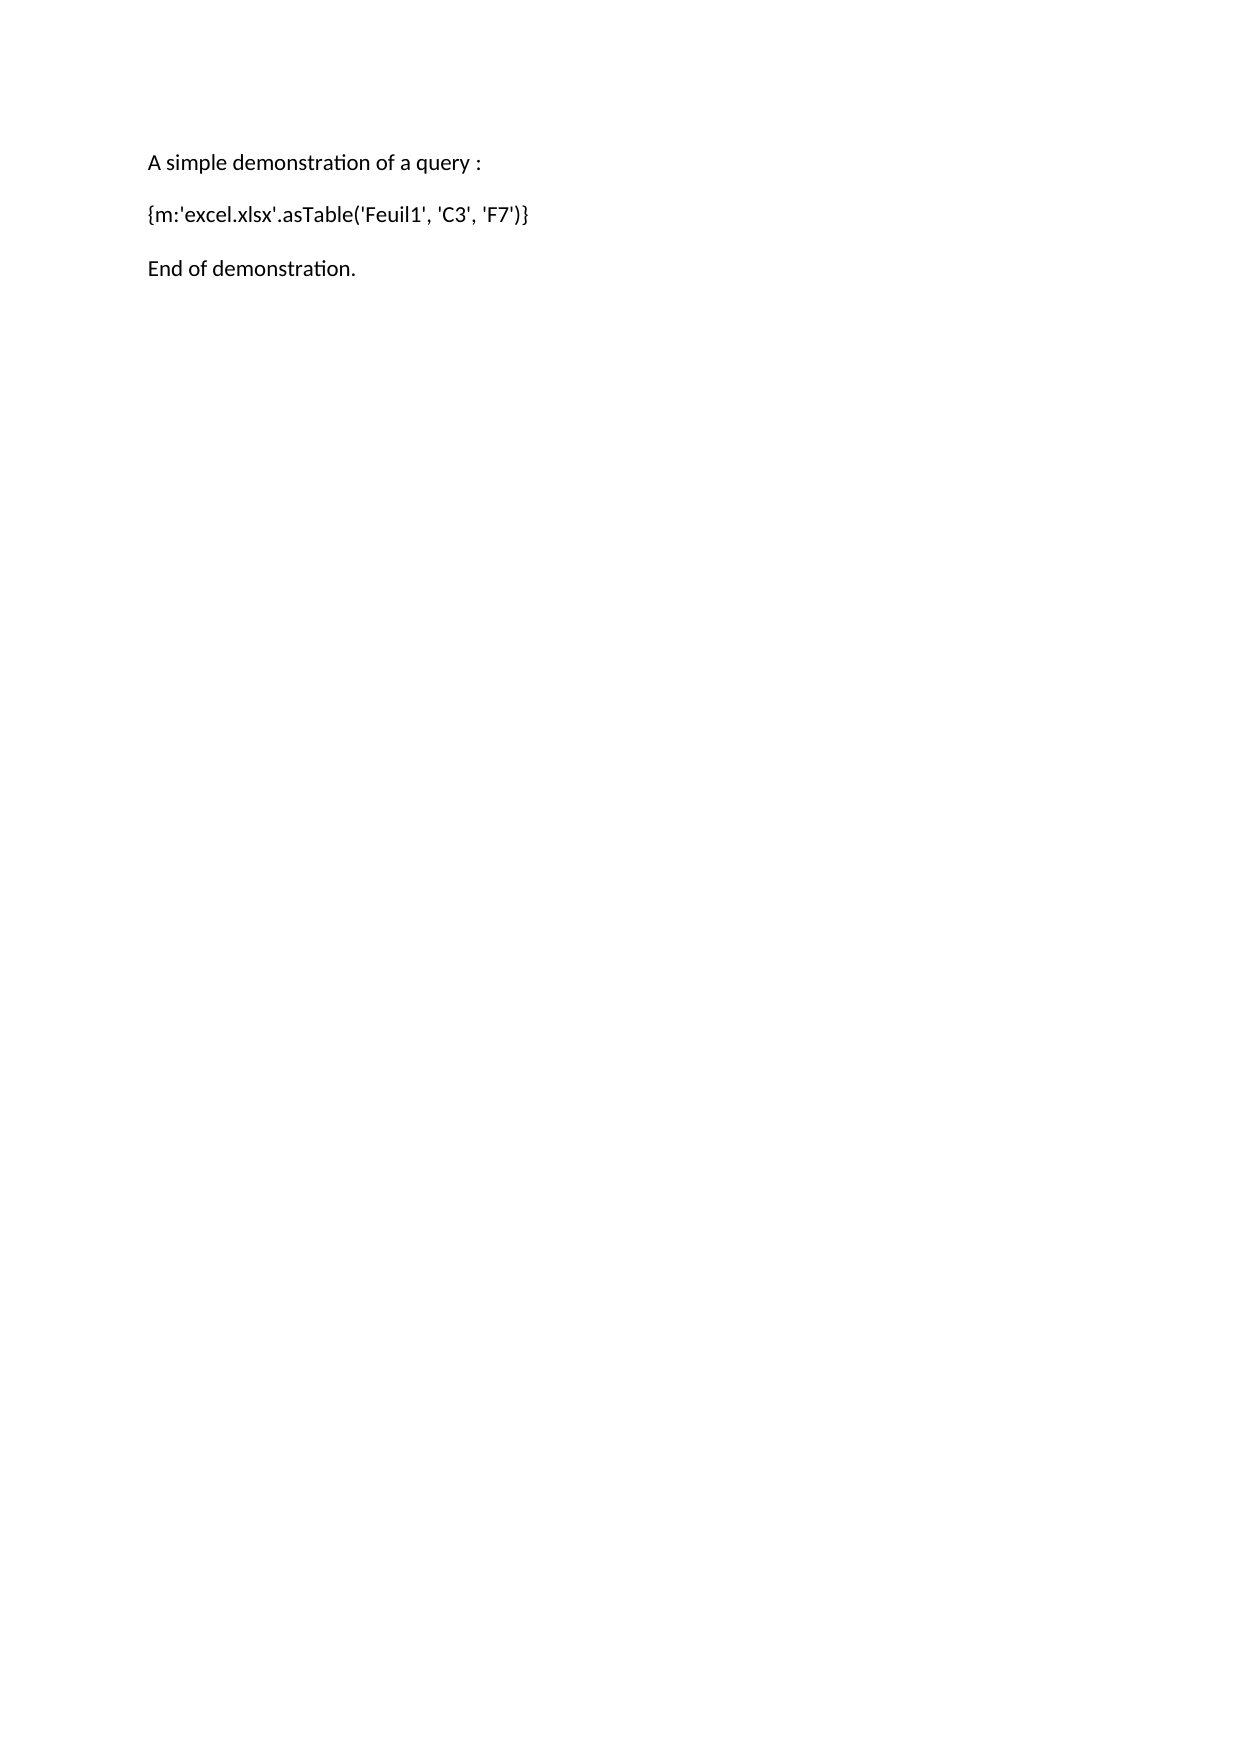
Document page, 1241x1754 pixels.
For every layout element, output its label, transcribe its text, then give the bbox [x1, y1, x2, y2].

text End of demonstration. [148, 254, 1093, 282]
text {m:'excel.xlsx'.asTable('Feuil1', 'C3', 'F7')} [148, 201, 1093, 229]
text A simple demonstration of a query : [148, 148, 1093, 176]
